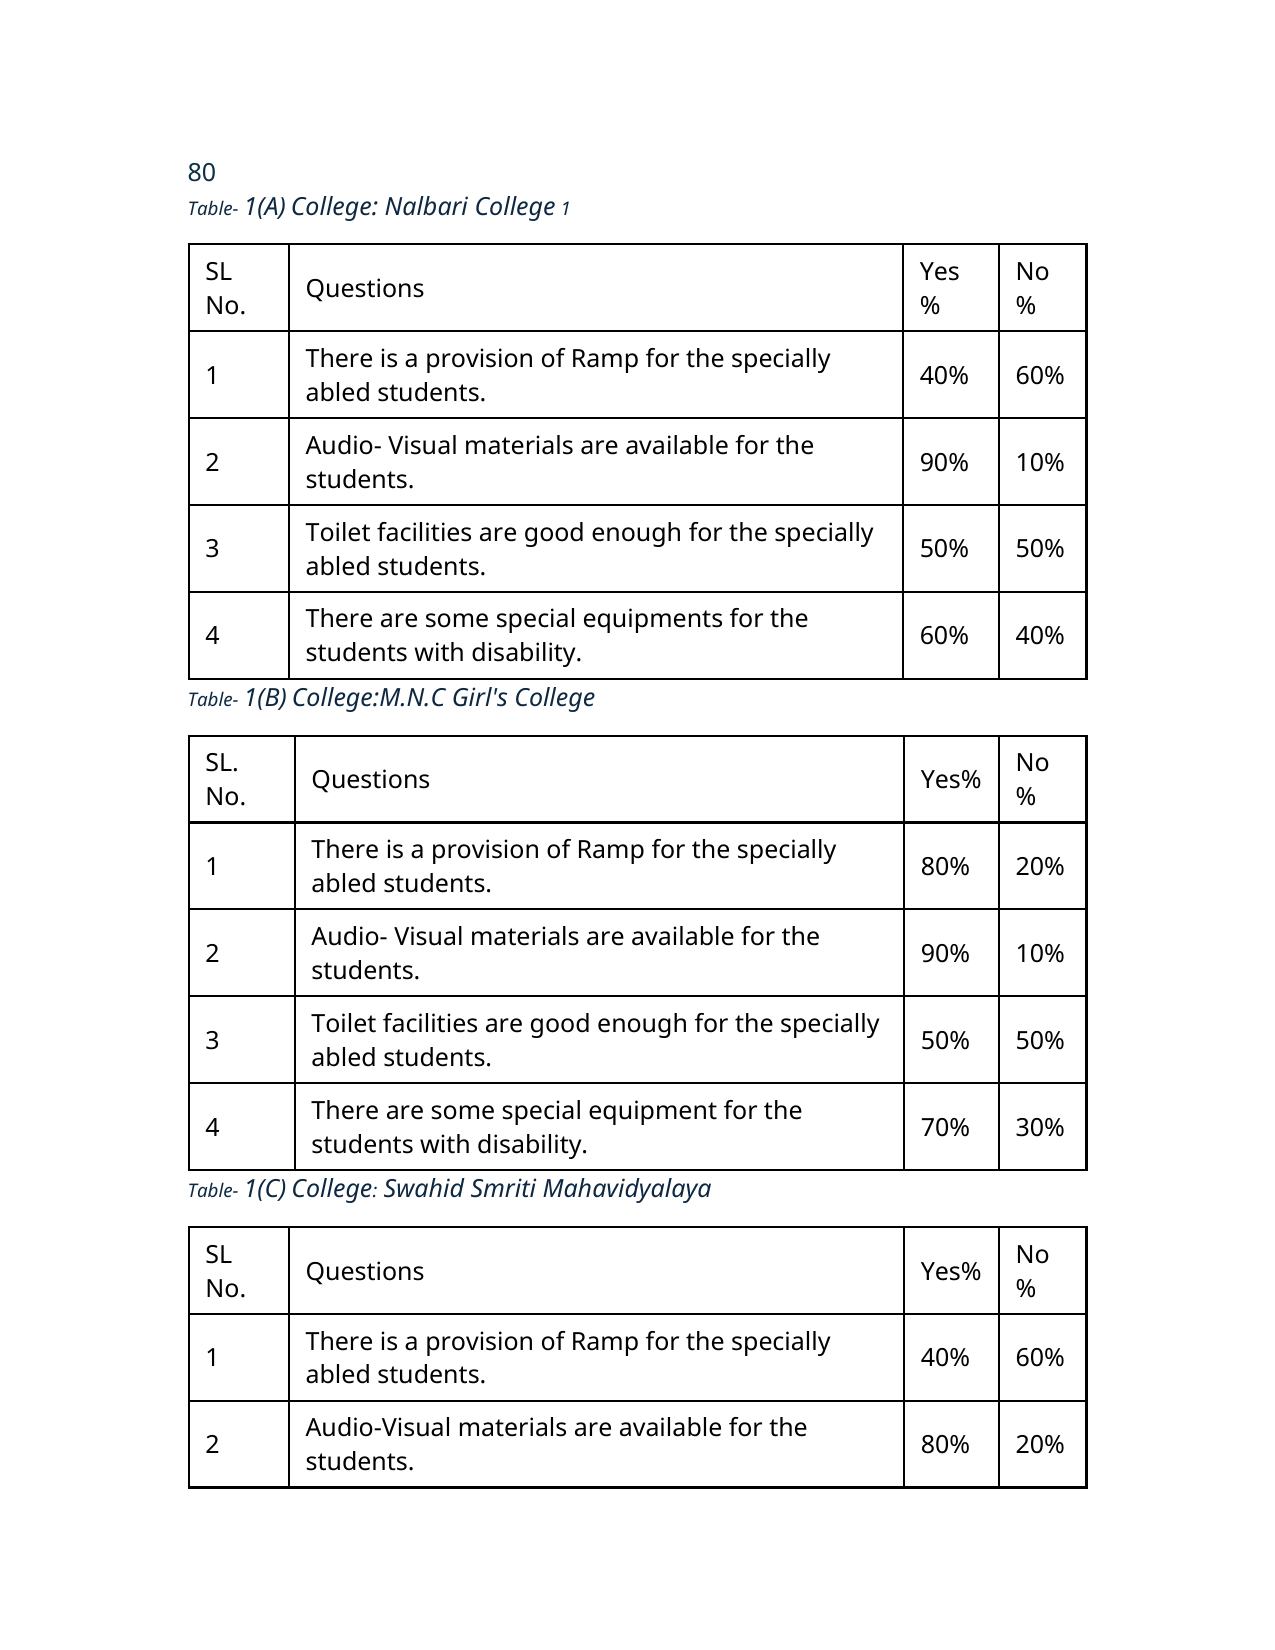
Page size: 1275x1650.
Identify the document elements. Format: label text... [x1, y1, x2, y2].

table_header No% [1000, 1228, 1085, 1313]
table_cell 50% [1000, 997, 1085, 1082]
table_cell 50% [1000, 506, 1085, 591]
table_cell Audio- Visual materials are available for the students. [290, 419, 902, 504]
table_header Yes % [904, 245, 998, 330]
table_cell 70% [905, 1084, 998, 1169]
table_cell 4 [190, 1084, 294, 1169]
table_cell 20% [1000, 1402, 1085, 1486]
table_cell 60% [1000, 1315, 1085, 1399]
table_header Yes% [905, 1228, 998, 1313]
table_cell Audio- Visual materials are available for the students. [296, 910, 903, 995]
table_cell 90% [905, 910, 998, 995]
table_cell 50% [905, 997, 998, 1082]
table_header SL No. [190, 245, 288, 330]
table_header SL No. [190, 1228, 288, 1313]
table_header No% [1000, 245, 1085, 330]
table_cell Audio-Visual materials are available for the students. [290, 1402, 903, 1486]
table_header Yes% [905, 737, 998, 821]
table_cell Toilet facilities are good enough for the specially abled students. [296, 997, 903, 1082]
table_cell 4 [190, 593, 288, 677]
table_cell 60% [904, 593, 998, 677]
table_cell 3 [190, 506, 288, 591]
table_cell There is a provision of Ramp for the specially abled students. [296, 824, 903, 908]
table_cell There is a provision of Ramp for the specially abled students. [290, 332, 902, 417]
table_cell 1 [190, 824, 294, 908]
table_cell 40% [1000, 593, 1085, 677]
table_cell 10% [1000, 419, 1085, 504]
table_header SL. No. [190, 737, 294, 821]
table_cell 40% [904, 332, 998, 417]
table_cell Toilet facilities are good enough for the specially abled students. [290, 506, 902, 591]
table_cell 2 [190, 1402, 288, 1486]
table_cell 60% [1000, 332, 1085, 417]
table_cell 1 [190, 332, 288, 417]
table_cell 2 [190, 419, 288, 504]
table_cell 90% [904, 419, 998, 504]
table_cell 80% [905, 824, 998, 908]
table_cell 80% [905, 1402, 998, 1486]
table_cell 1 [190, 1315, 288, 1399]
table_cell There is a provision of Ramp for the specially abled students. [290, 1315, 903, 1399]
table_cell 40% [905, 1315, 998, 1399]
subtitle 80 [187, 154, 1087, 188]
table_cell 10% [1000, 910, 1085, 995]
table_header No% [1000, 737, 1085, 821]
text Table- 1(B) College:M.N.C Girl's College [187, 679, 1087, 714]
table_header Questions [296, 737, 903, 821]
table_header Questions [290, 245, 902, 330]
table_cell 30% [1000, 1084, 1085, 1169]
table_cell There are some special equipment for the students with disability. [296, 1084, 903, 1169]
text Table- 1(C) College: Swahid Smriti Mahavidyalaya [187, 1171, 1087, 1205]
table_cell 2 [190, 910, 294, 995]
table_cell 3 [190, 997, 294, 1082]
table_cell 20% [1000, 824, 1085, 908]
table_header Questions [290, 1228, 903, 1313]
table_cell 50% [904, 506, 998, 591]
table_cell There are some special equipments for the students with disability. [290, 593, 902, 677]
